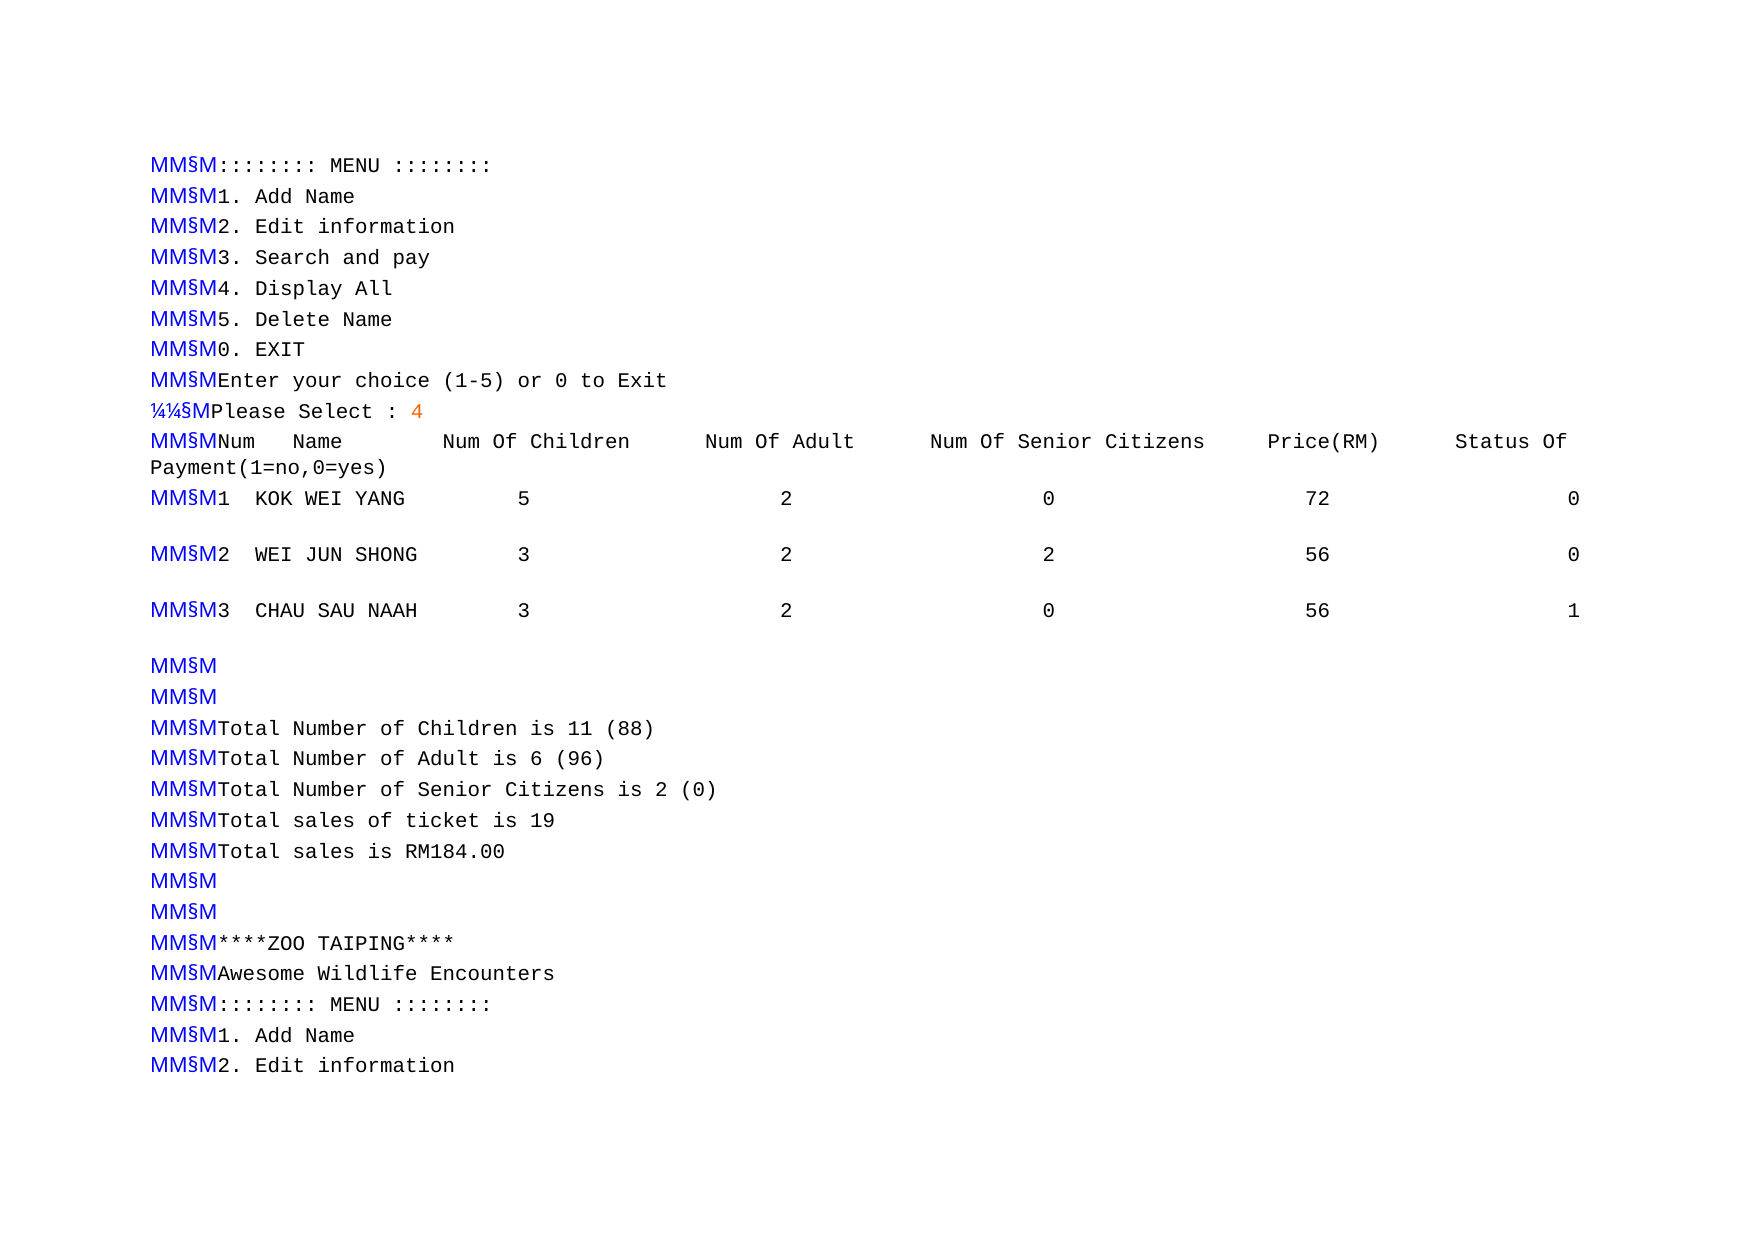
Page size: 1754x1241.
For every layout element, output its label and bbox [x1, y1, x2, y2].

text [150, 150, 1604, 1079]
